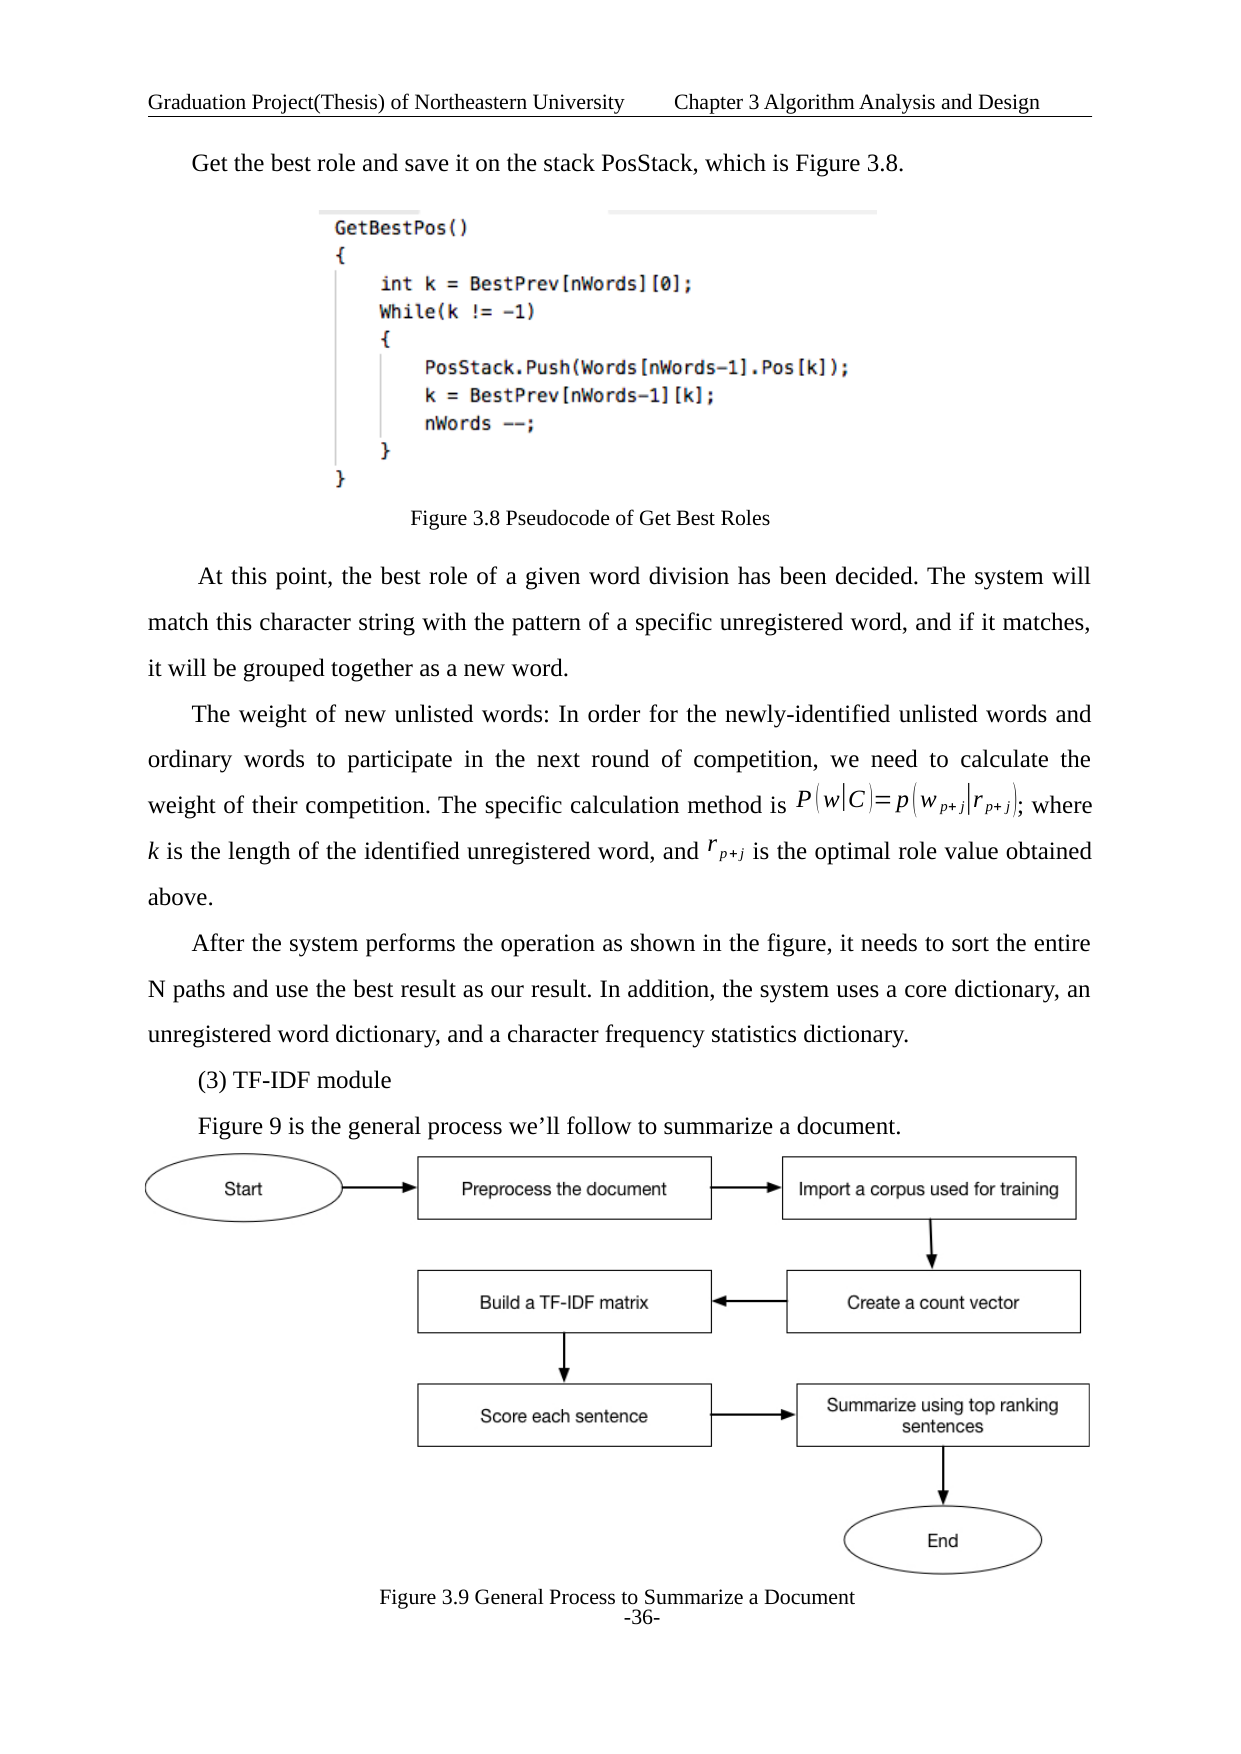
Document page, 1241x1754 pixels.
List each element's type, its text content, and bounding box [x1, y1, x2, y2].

text (3) TF-IDF module [148, 1052, 1092, 1098]
text Get the best role and save it on the stack PosStack, which is Figure 3.8. [148, 148, 1092, 176]
picture [144, 1153, 1090, 1575]
picture [318, 210, 877, 500]
text The weight of new unlisted words: In order for the newly-identified unlisted words and ordinary words to participate in the next round of competition, we need to calculate the weight of their competition. The specific calculation method is ; where k is the length of the identified unregistered word, and is the optimal role value obtained above. [148, 685, 1092, 914]
text Figure 9 is the general process we’ll follow to summarize a document. [148, 1098, 1092, 1144]
text After the system performs the operation as shown in the figure, it needs to sort the entire N paths and use the best result as our result. In addition, the system uses a core dictionary, an unregistered word dictionary, and a character frequency statistics dictionary. [148, 914, 1092, 1052]
